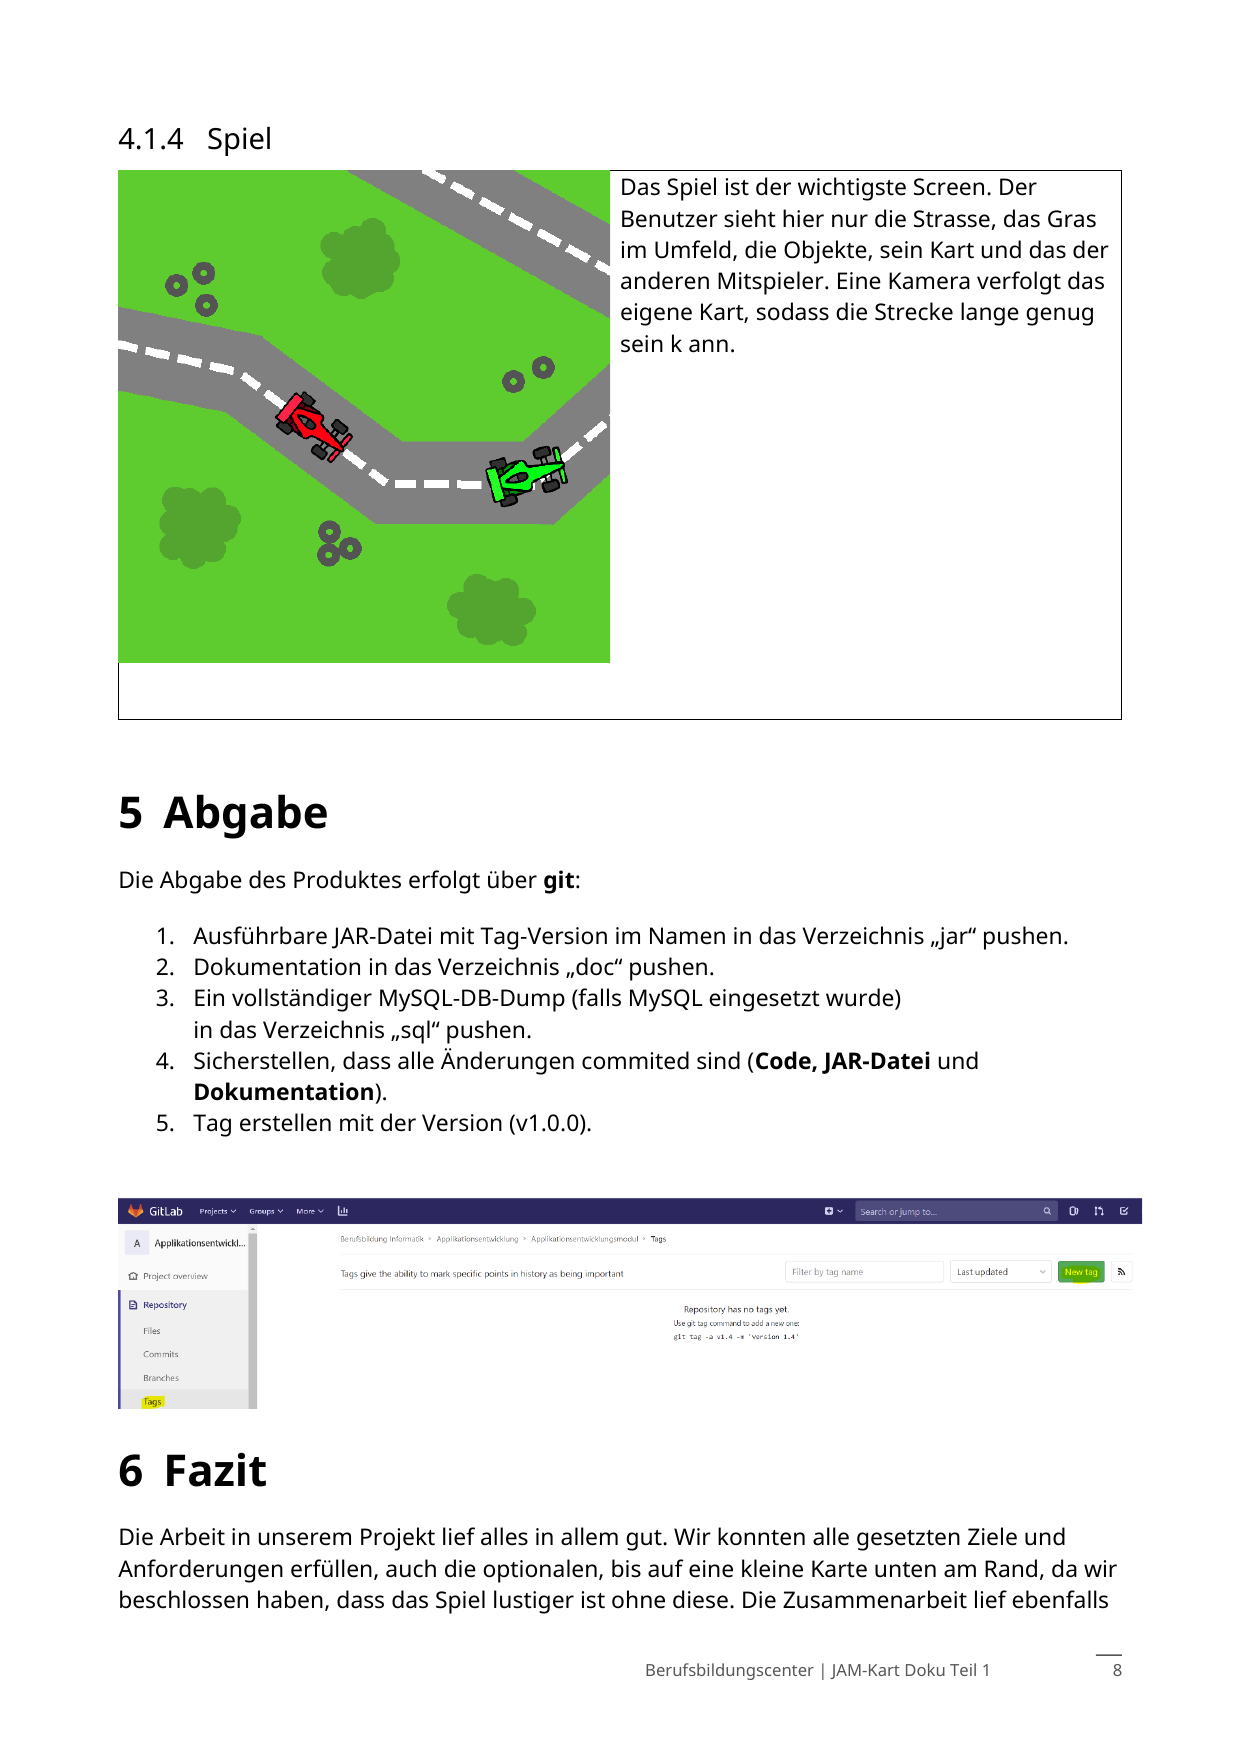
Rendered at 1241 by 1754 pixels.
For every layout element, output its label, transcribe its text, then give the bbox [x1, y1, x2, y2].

subtitle Fazit [118, 1446, 1122, 1496]
list Ausführbare JAR-Datei mit Tag-Version im Namen in das Verzeichnis „jar“ pushen. [156, 920, 1122, 951]
list Ein vollständiger MySQL-DB-Dump (falls MySQL eingesetzt wurde) in das Verzeichnis „sql“ pushen. [156, 982, 1122, 1045]
picture [118, 170, 611, 663]
picture [118, 1194, 1143, 1409]
subtitle Spiel [118, 118, 1122, 158]
list Tag erstellen mit der Version (v1.0.0). [156, 1107, 1122, 1138]
list Sicherstellen, dass alle Änderungen commited sind (Code, JAR-Datei und Dokumentation). [156, 1045, 1122, 1107]
list Dokumentation in das Verzeichnis „doc“ pushen. [156, 951, 1122, 982]
text Die Abgabe des Produktes erfolgt über git: [118, 863, 1122, 895]
table_header [119, 171, 620, 719]
subtitle Abgabe [118, 788, 1122, 838]
table_header Das Spiel ist der wichtigste Screen. Der Benutzer sieht hier nur die Strasse, das Gras im Umfeld, die Objekte, sein Kart und das der anderen Mitspieler. Eine Kamera verfolgt das eigene Kart, sodass die Strecke lange genug sein k ann. [620, 171, 1121, 719]
